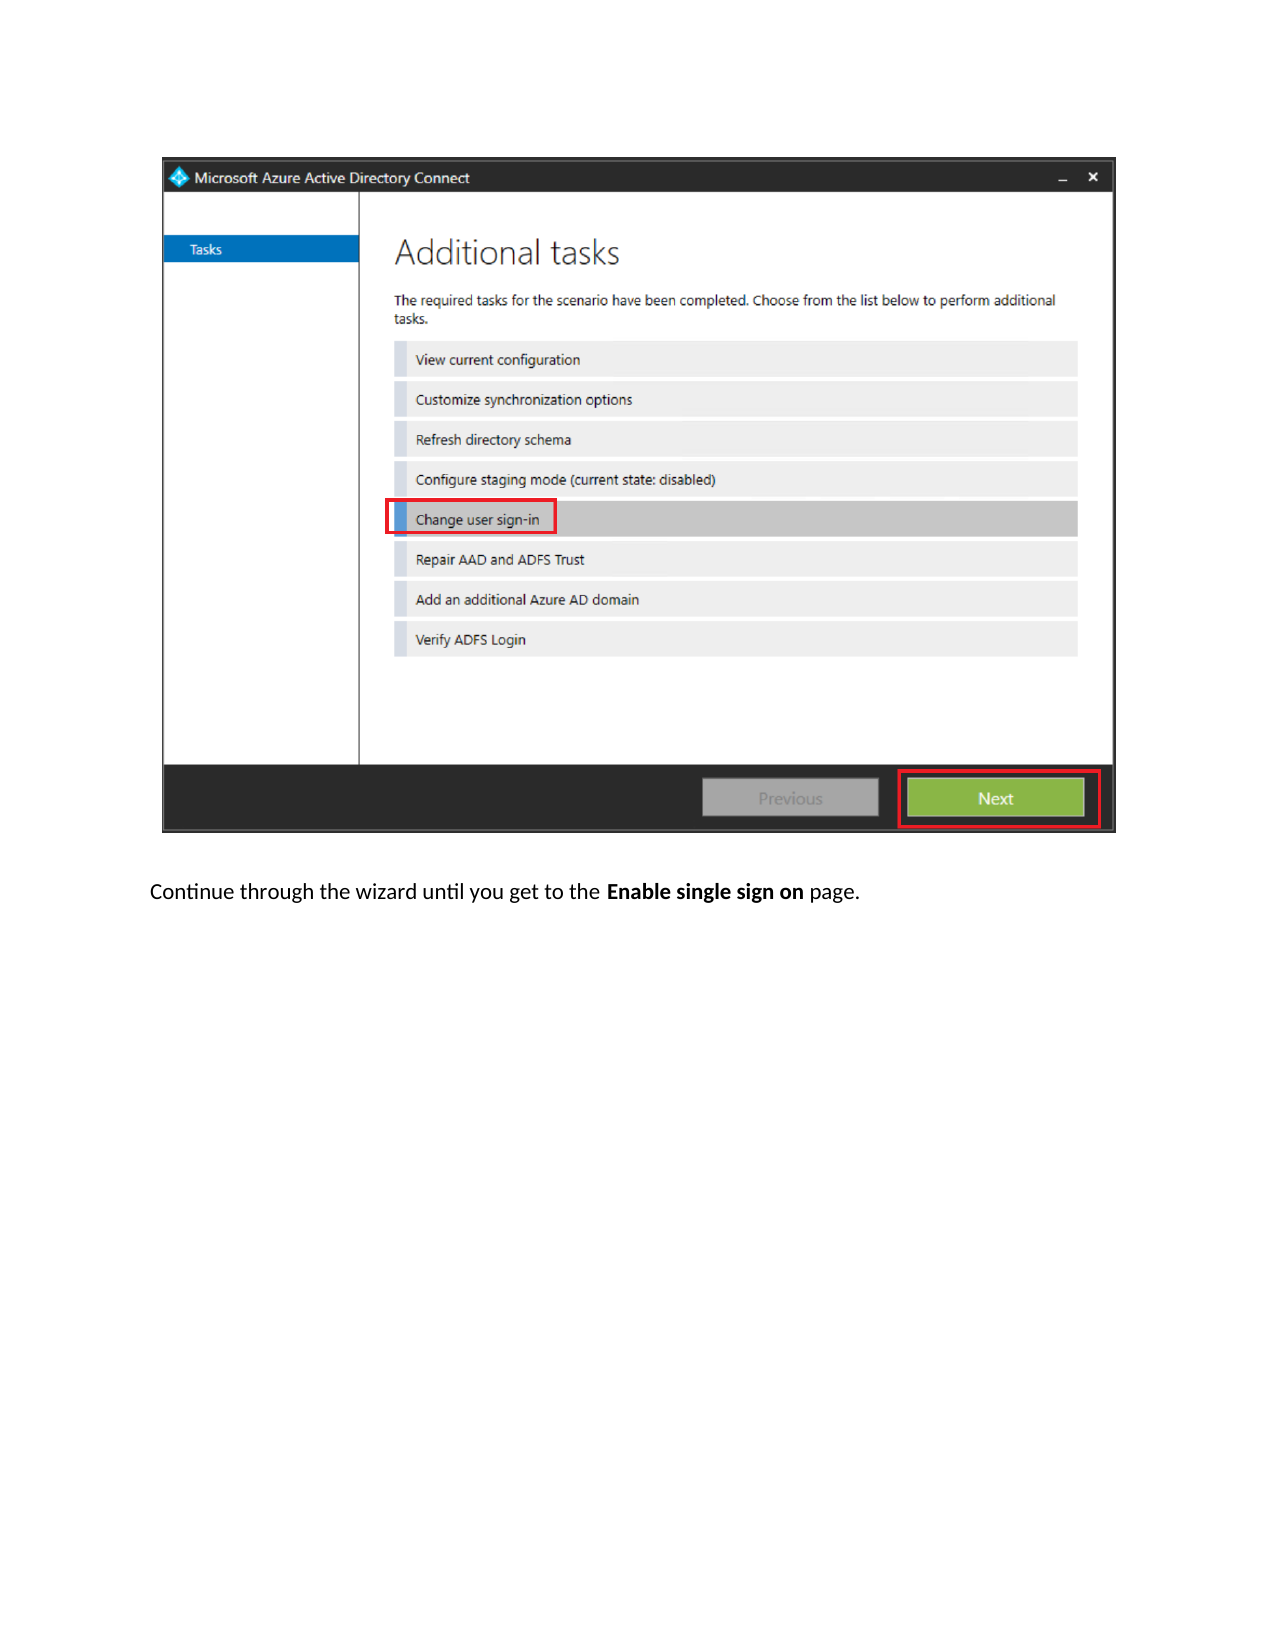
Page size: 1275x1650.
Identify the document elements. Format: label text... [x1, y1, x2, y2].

text Continue through the wizard until you get to the Enable single sign on page. [150, 877, 1125, 905]
picture [150, 150, 1124, 841]
